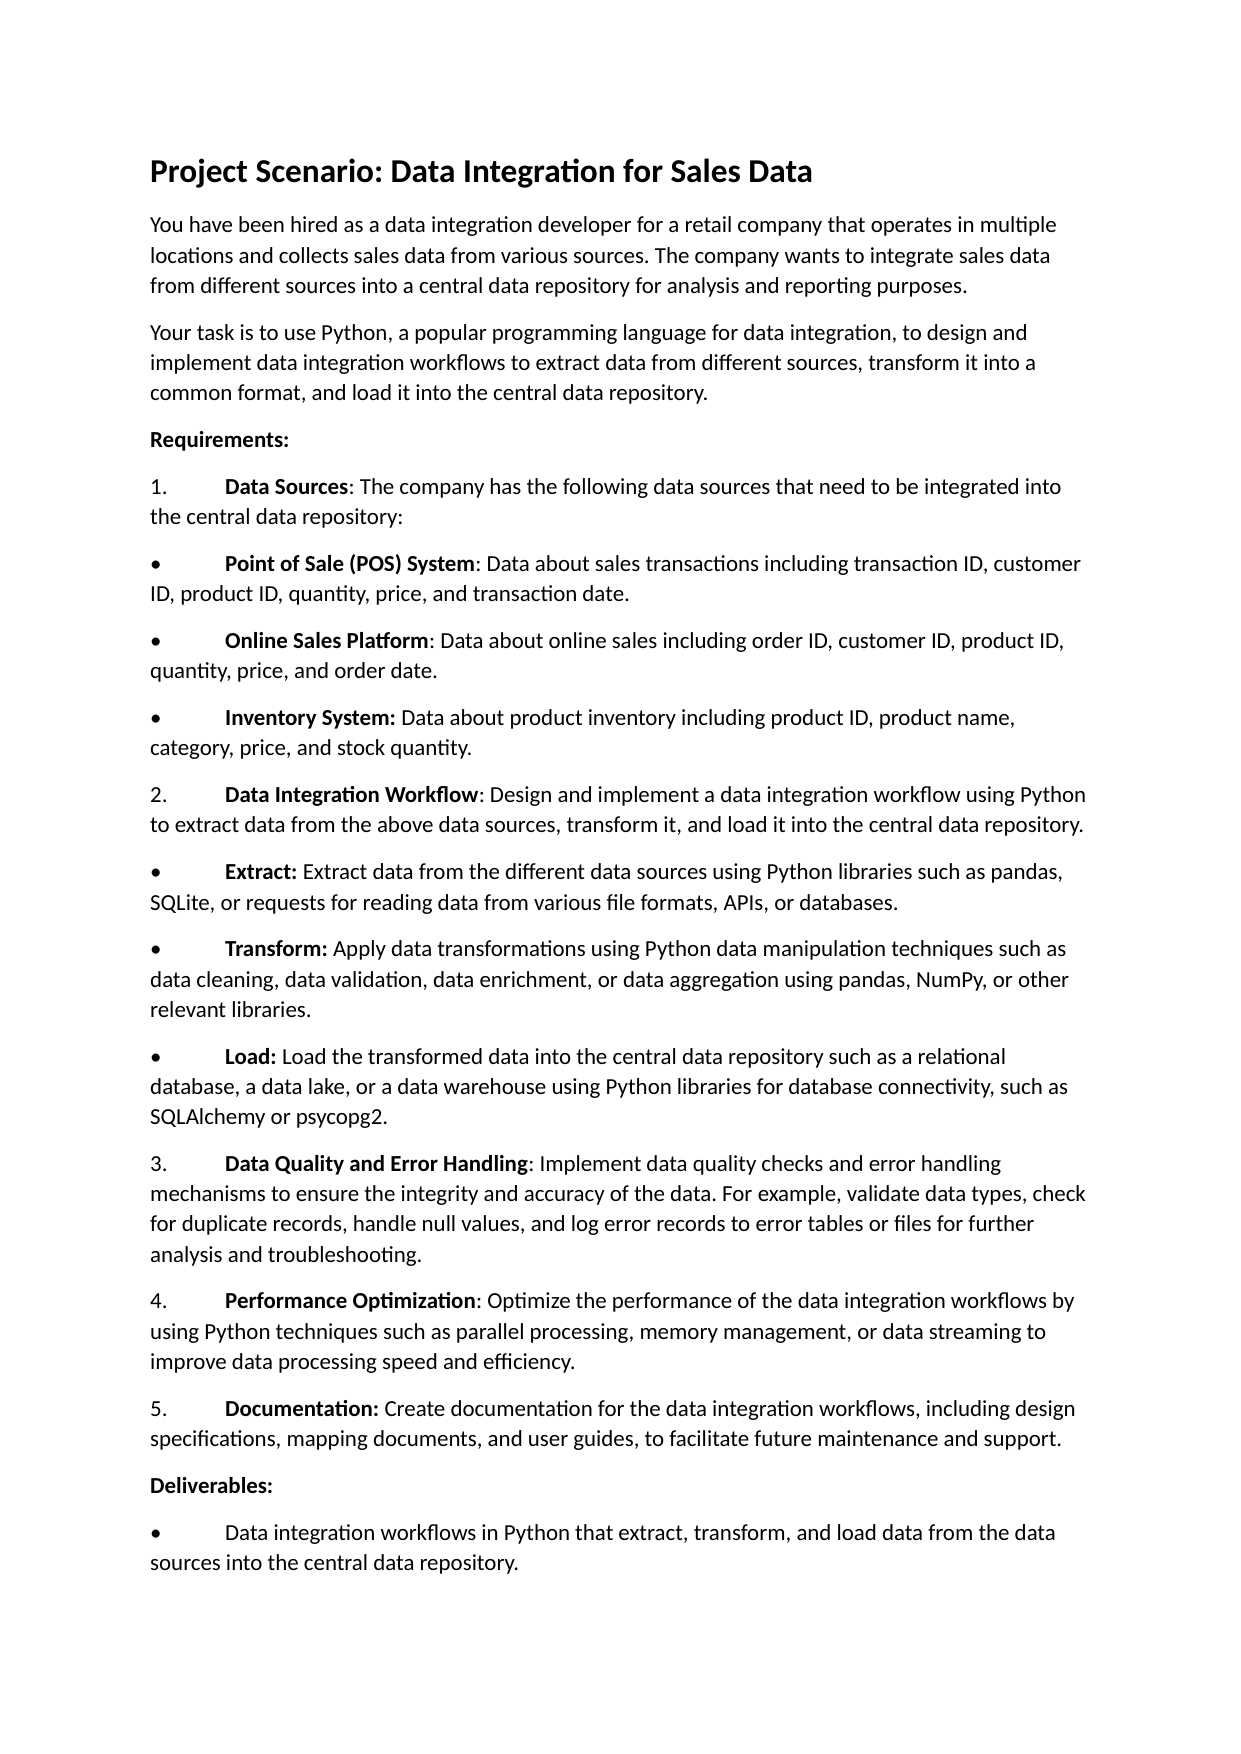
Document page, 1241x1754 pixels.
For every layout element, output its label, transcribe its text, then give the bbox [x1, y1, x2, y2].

text Requirements: [150, 425, 1090, 453]
text Deliverables: [150, 1471, 1090, 1499]
text • Point of Sale (POS) System: Data about sales transactions including transaction ID, customer ID, product ID, quantity, price, and transaction date. [150, 549, 1090, 607]
text • Load: Load the transformed data into the central data repository such as a relational database, a data lake, or a data warehouse using Python libraries for database connectivity, such as SQLAlchemy or psycopg2. [150, 1042, 1090, 1130]
text 3. Data Quality and Error Handling: Implement data quality checks and error handling mechanisms to ensure the integrity and accuracy of the data. For example, validate data types, check for duplicate records, handle null values, and log error records to error tables or files for further analysis and troubleshooting. [150, 1149, 1090, 1268]
text 5. Documentation: Create documentation for the data integration workflows, including design specifications, mapping documents, and user guides, to facilitate future maintenance and support. [150, 1394, 1090, 1452]
text • Online Sales Platform: Data about online sales including order ID, customer ID, product ID, quantity, price, and order date. [150, 626, 1090, 684]
text • Inventory System: Data about product inventory including product ID, product name, category, price, and stock quantity. [150, 703, 1090, 762]
text 2. Data Integration Workflow: Design and implement a data integration workflow using Python to extract data from the above data sources, transform it, and load it into the central data repository. [150, 780, 1090, 839]
text • Transform: Apply data transformations using Python data manipulation techniques such as data cleaning, data validation, data enrichment, or data aggregation using pandas, NumPy, or other relevant libraries. [150, 934, 1090, 1023]
text You have been hired as a data integration developer for a retail company that operates in multiple locations and collects sales data from various sources. The company wants to integrate sales data from different sources into a central data repository for analysis and reporting purposes. [150, 211, 1090, 299]
text Your task is to use Python, a popular programming language for data integration, to design and implement data integration workflows to extract data from different sources, transform it into a common format, and load it into the central data repository. [150, 318, 1090, 406]
text Project Scenario: Data Integration for Sales Data [150, 150, 1090, 191]
text 4. Performance Optimization: Optimize the performance of the data integration workflows by using Python techniques such as parallel processing, memory management, or data streaming to improve data processing speed and efficiency. [150, 1287, 1090, 1375]
text • Data integration workflows in Python that extract, transform, and load data from the data sources into the central data repository. [150, 1518, 1090, 1576]
text 1. Data Sources: The company has the following data sources that need to be integrated into the central data repository: [150, 472, 1090, 530]
text • Extract: Extract data from the different data sources using Python libraries such as pandas, SQLite, or requests for reading data from various file formats, APIs, or databases. [150, 857, 1090, 916]
